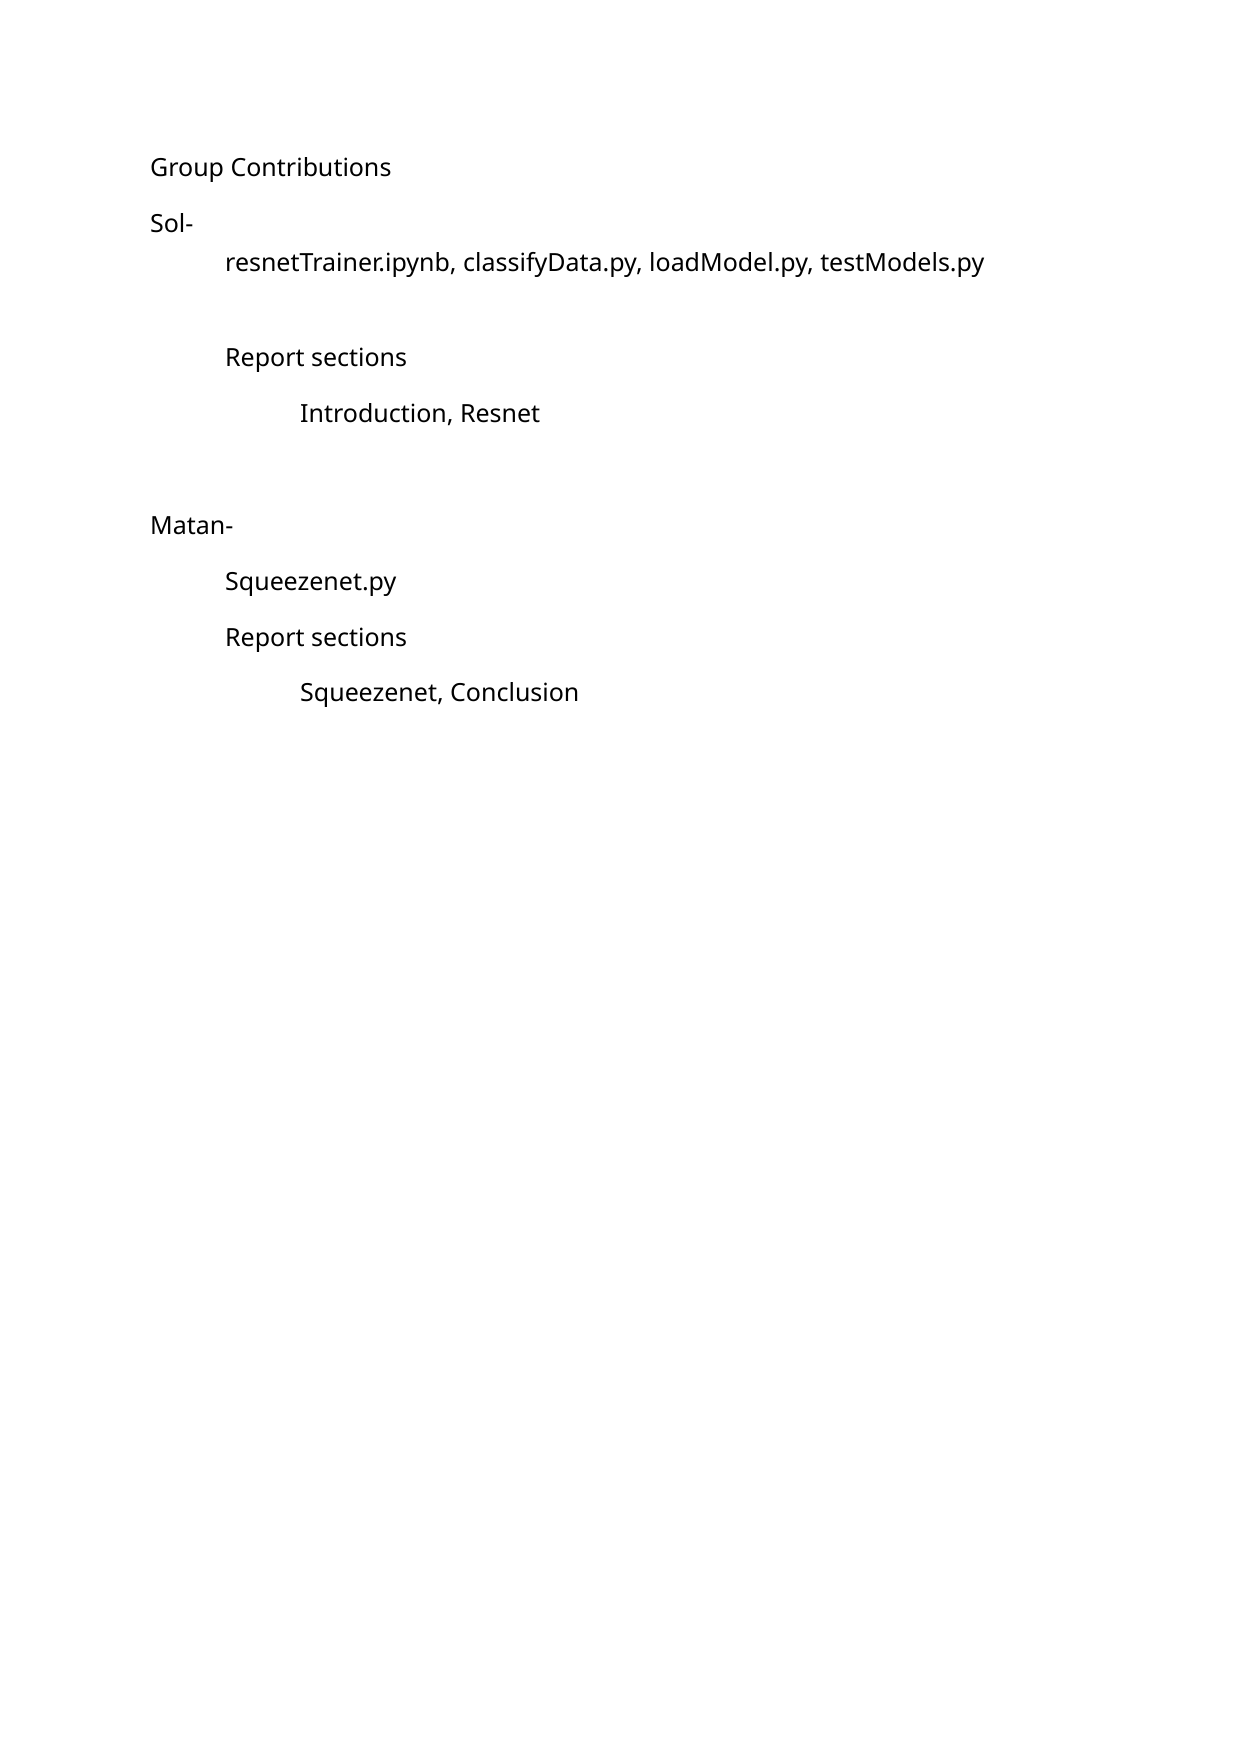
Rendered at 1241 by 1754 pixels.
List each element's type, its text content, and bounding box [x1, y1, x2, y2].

text Report sections [150, 340, 1090, 374]
text Sol- resnetTrainer.ipynb, classifyData.py, loadModel.py, testModels.py [150, 206, 1090, 318]
text Introduction, Resnet [225, 396, 1090, 430]
text Matan- [150, 507, 1090, 542]
text Squeezenet.py [150, 563, 1090, 597]
text Report sections [150, 619, 1090, 653]
text Squeezenet, Conclusion [225, 675, 1090, 709]
text Group Contributions [150, 150, 1090, 184]
